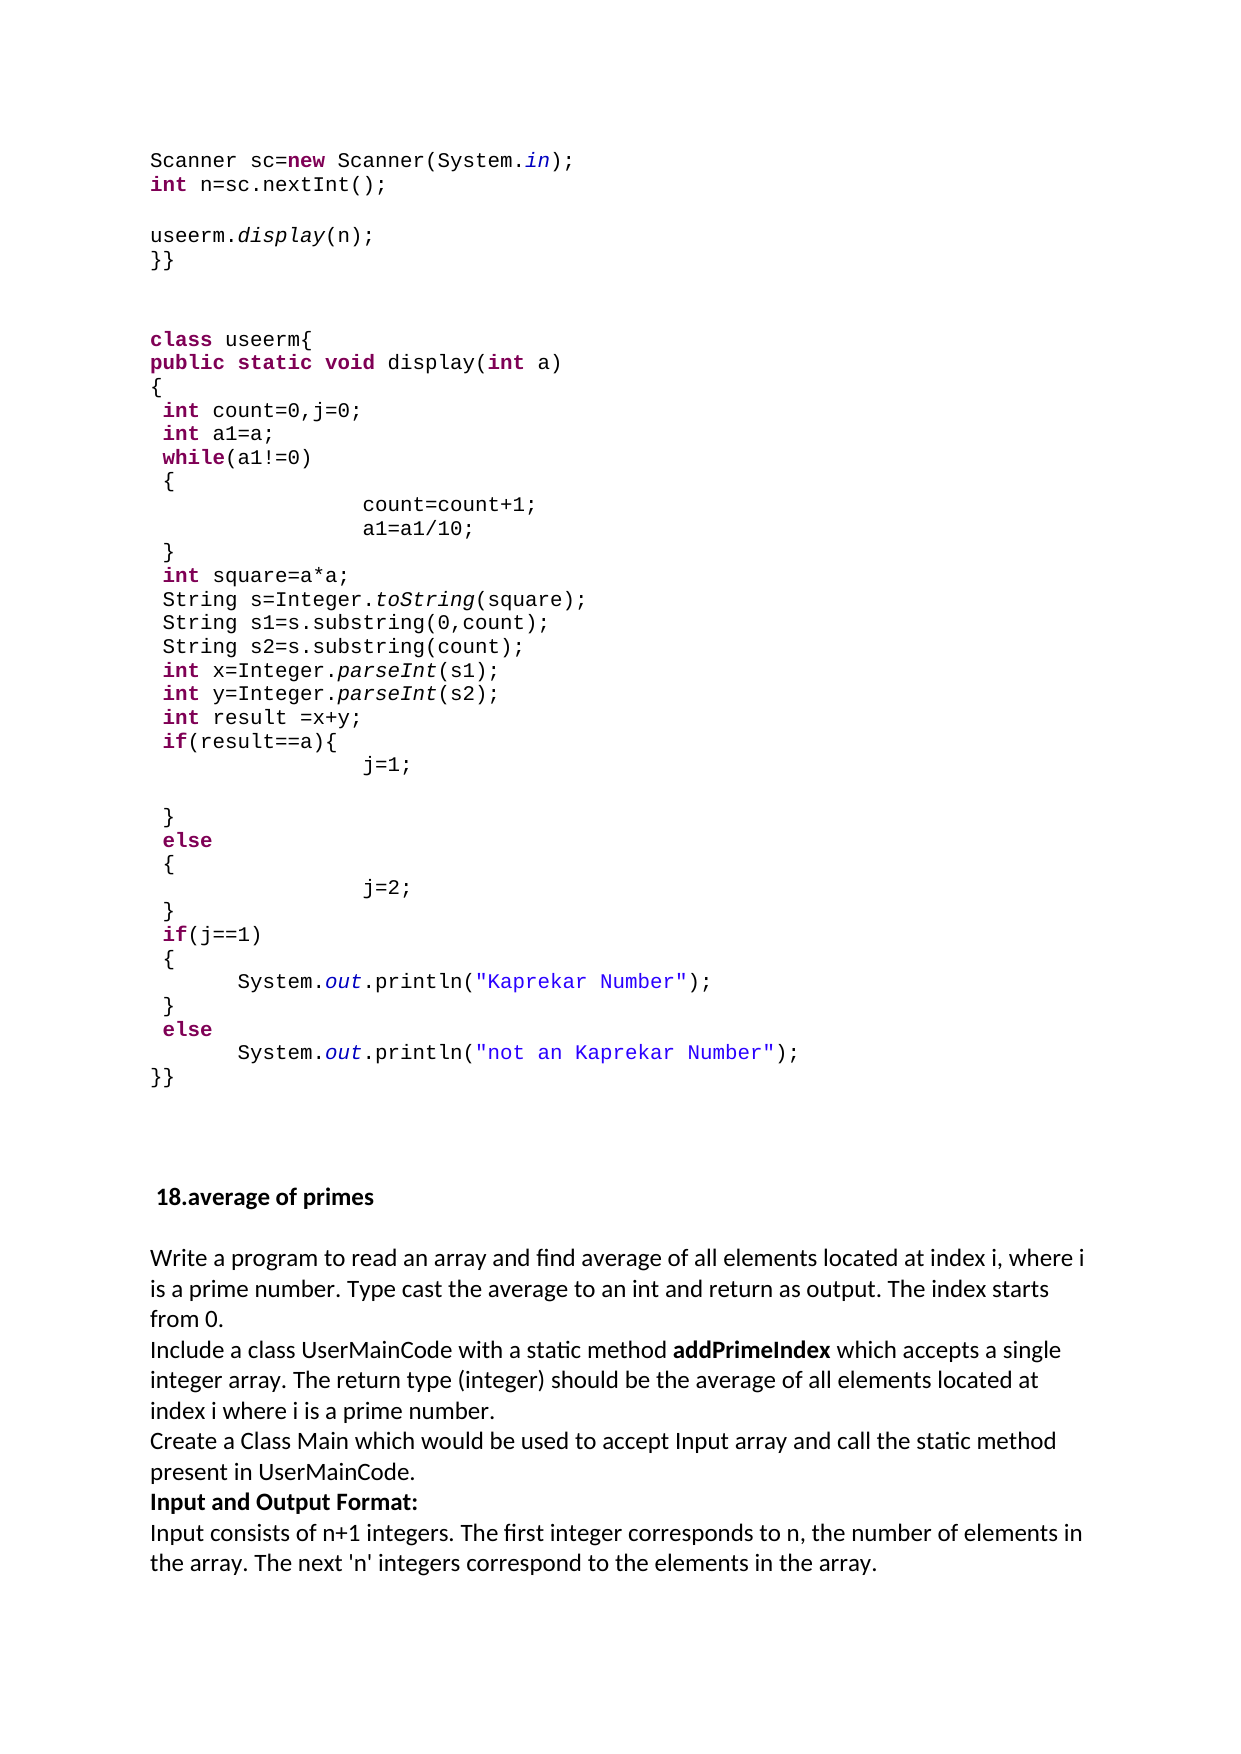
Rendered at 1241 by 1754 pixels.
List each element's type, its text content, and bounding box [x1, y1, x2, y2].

text if(j==1) [150, 924, 1090, 948]
text { [150, 948, 1090, 971]
text 18.average of primes [150, 1181, 1090, 1212]
text else [150, 829, 1090, 853]
text String s=Integer.toString(square); [150, 589, 1090, 612]
text System.out.println("not an Kaprekar Number"); [150, 1042, 1090, 1066]
text else [150, 1019, 1090, 1042]
text } [150, 901, 1090, 924]
text j=2; [150, 877, 1090, 901]
text } [150, 541, 1090, 565]
text useerm.display(n); [150, 225, 1090, 249]
text class useerm{ [150, 329, 1090, 352]
text int y=Integer.parseInt(s2); [150, 683, 1090, 707]
text System.out.println("Kaprekar Number"); [150, 971, 1090, 995]
text int n=sc.nextInt(); [150, 174, 1090, 197]
text { [150, 376, 1090, 399]
text int x=Integer.parseInt(s1); [150, 660, 1090, 683]
text Include a class UserMainCode with a static method addPrimeIndex which accepts a single integer array. The return type (integer) should be the average of all elements located at index i where i is a prime number. [150, 1334, 1090, 1425]
text } [150, 995, 1090, 1019]
text int result =x+y; [150, 707, 1090, 731]
text j=1; [150, 754, 1090, 778]
text int count=0,j=0; [150, 399, 1090, 423]
text } [150, 806, 1090, 829]
text Create a Class Main which would be used to accept Input array and call the static method present in UserMainCode. [150, 1425, 1090, 1486]
text public static void display(int a) [150, 352, 1090, 376]
text int a1=a; [150, 423, 1090, 447]
text Input consists of n+1 integers. The first integer corresponds to n, the number of elements in the array. The next 'n' integers correspond to the elements in the array. [150, 1517, 1090, 1578]
text int square=a*a; [150, 565, 1090, 589]
text Scanner sc=new Scanner(System.in); [150, 150, 1090, 174]
text while(a1!=0) [150, 447, 1090, 471]
text }} [150, 249, 1090, 273]
text { [150, 853, 1090, 877]
text if(result==a){ [150, 731, 1090, 754]
text }} [150, 1066, 1090, 1090]
text Input and Output Format: [150, 1486, 1090, 1517]
text String s2=s.substring(count); [150, 636, 1090, 660]
text String s1=s.substring(0,count); [150, 612, 1090, 636]
text { [150, 471, 1090, 494]
text a1=a1/10; [150, 518, 1090, 541]
text Write a program to read an array and find average of all elements located at index i, where i is a prime number. Type cast the average to an int and return as output. The index starts from 0. [150, 1242, 1090, 1334]
text count=count+1; [150, 494, 1090, 518]
